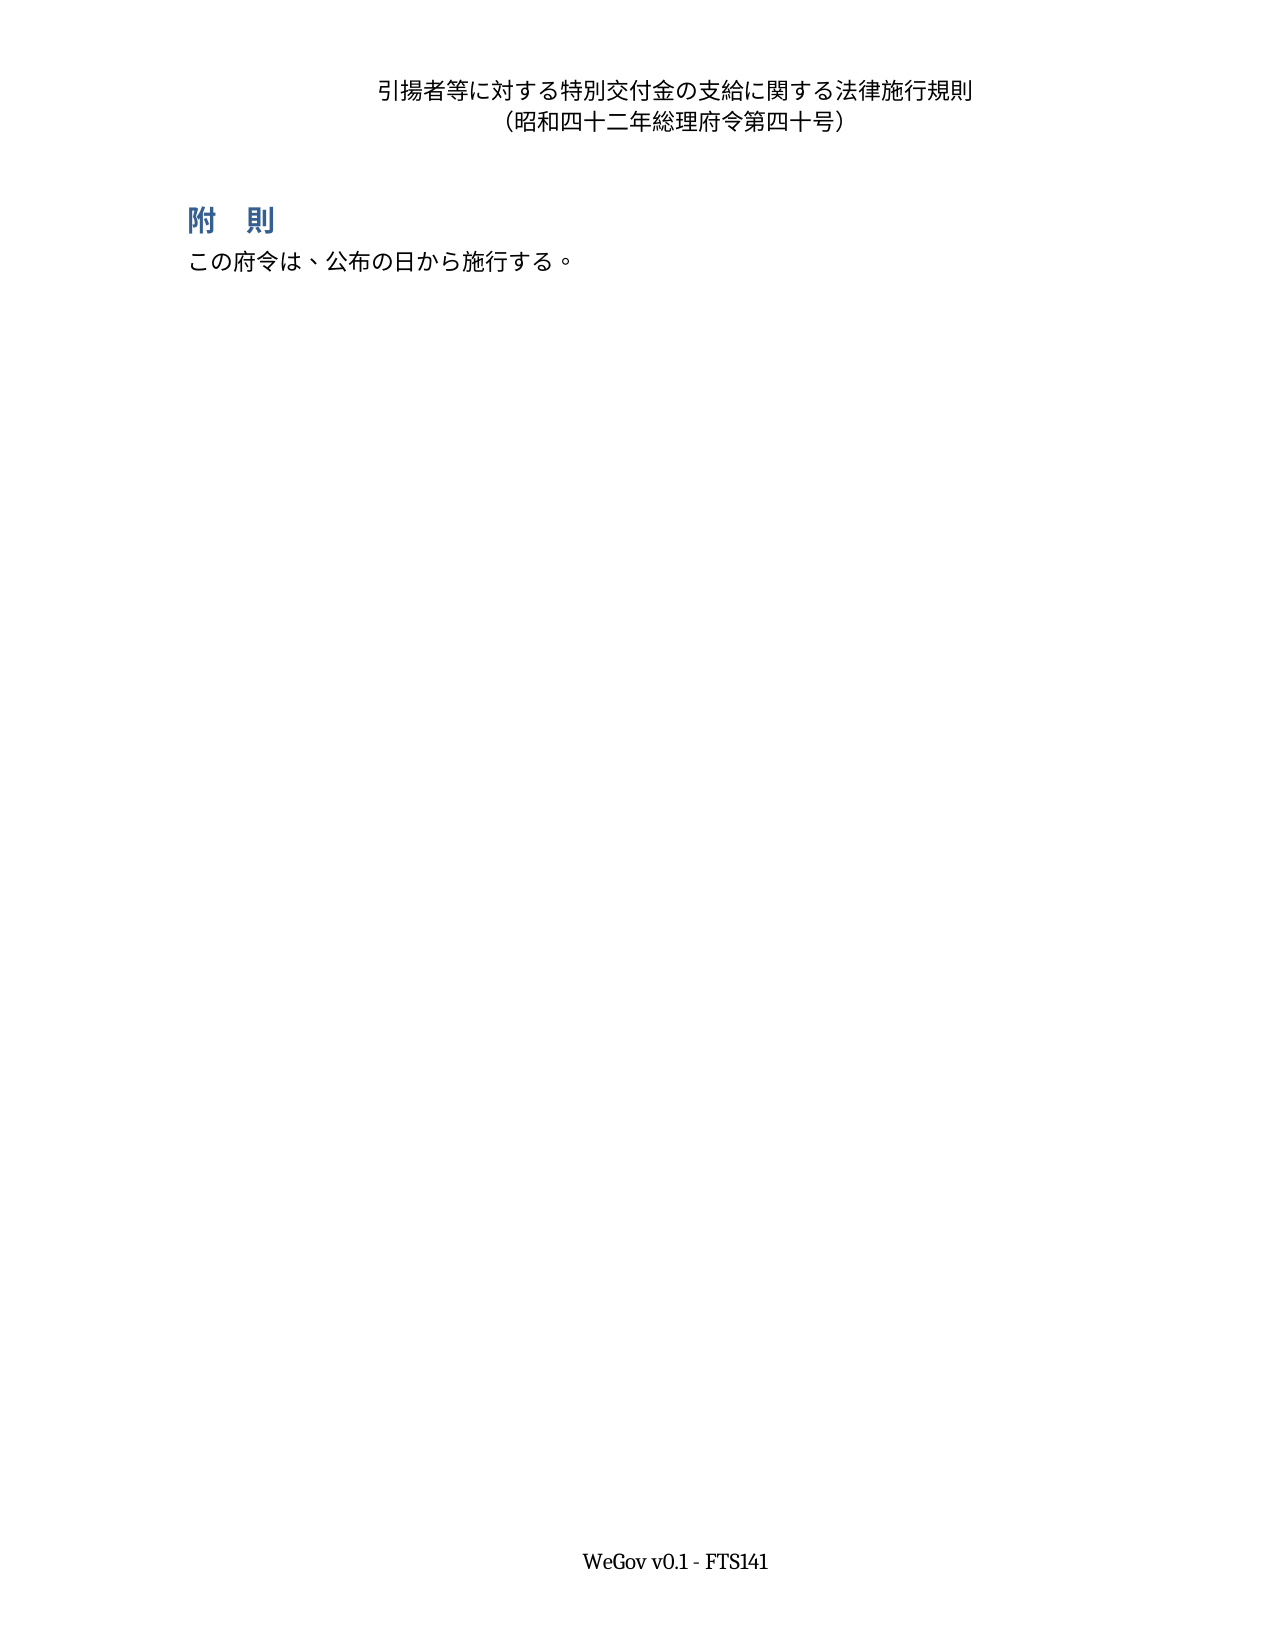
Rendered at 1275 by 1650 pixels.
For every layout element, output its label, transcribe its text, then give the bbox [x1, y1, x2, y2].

subtitle 附 則 [187, 200, 1087, 240]
text この府令は、公布の日から施行する。 [187, 246, 1087, 277]
